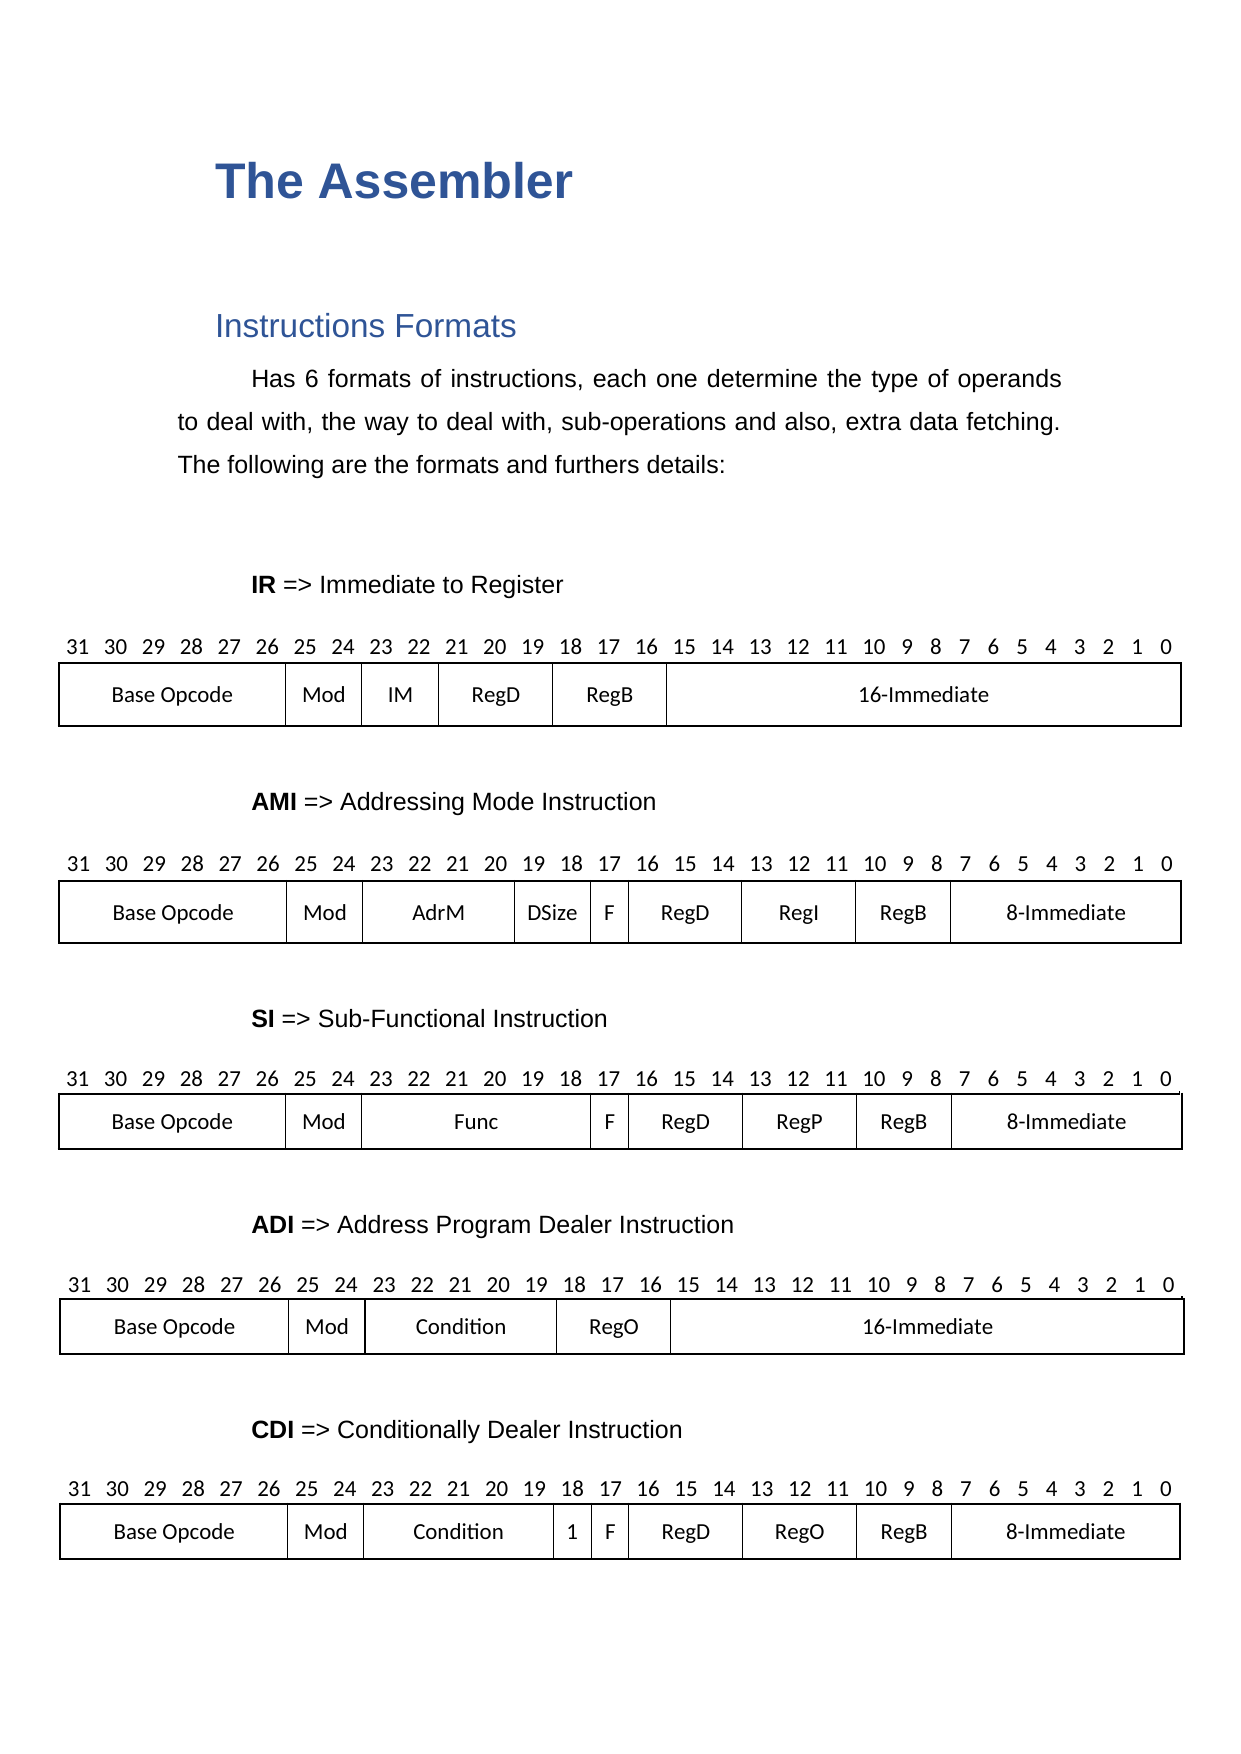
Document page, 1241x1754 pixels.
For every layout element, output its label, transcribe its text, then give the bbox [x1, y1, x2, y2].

table_header 12 [779, 1063, 817, 1093]
table_header 23 [364, 1475, 401, 1503]
table_header 28 [174, 1270, 212, 1298]
table_header 19 [513, 1063, 551, 1093]
table_header 4 [1037, 846, 1066, 880]
table_cell F [592, 1505, 628, 1558]
table_header 1 [1123, 1475, 1151, 1503]
table_header 30 [98, 1475, 136, 1503]
table_header 30 [97, 846, 135, 880]
table_header 13 [743, 1475, 781, 1503]
table_header 23 [362, 1063, 400, 1093]
table_header 0 [1151, 1063, 1180, 1093]
table_header 22 [403, 1270, 441, 1298]
table_cell Condition [366, 1300, 556, 1353]
table_header 7 [950, 1063, 979, 1093]
table_header 20 [477, 1475, 515, 1503]
table_header 22 [400, 1063, 437, 1093]
table_header 2 [1094, 1063, 1122, 1093]
table_header 31 [60, 1270, 98, 1298]
table_header 16 [629, 1475, 667, 1503]
table_header 29 [135, 846, 173, 880]
table_header 8 [921, 1063, 950, 1093]
table_header 2 [1097, 1270, 1125, 1298]
table_cell 1 [554, 1505, 591, 1558]
table_header 21 [438, 1063, 476, 1093]
table_header 4 [1037, 1475, 1066, 1503]
table_cell Base Opcode [61, 1300, 288, 1353]
table_cell 8-Immediate [952, 1505, 1179, 1558]
table_header 27 [210, 629, 248, 662]
table_cell RegD [439, 664, 552, 725]
table_cell RegB [856, 882, 950, 942]
table_header 13 [742, 846, 780, 880]
table_cell RegB [857, 1095, 951, 1148]
table_header 6 [983, 1270, 1011, 1298]
text CDI => Conditionally Dealer Instruction [177, 1415, 1063, 1443]
table_header 4 [1036, 629, 1065, 662]
table_header 3 [1066, 1475, 1094, 1503]
table_cell RegD [629, 1095, 742, 1148]
table_header 29 [134, 1063, 172, 1093]
table_header 14 [707, 1270, 745, 1298]
table_header 15 [669, 1270, 707, 1298]
table_header 8 [922, 846, 951, 880]
table_cell IM [362, 664, 438, 725]
table_header 26 [250, 1475, 288, 1503]
table_cell Mod [288, 1505, 363, 1558]
table_header 17 [589, 629, 627, 662]
table_header 30 [98, 1270, 136, 1298]
table_header 22 [400, 629, 438, 662]
table_cell F [591, 1095, 628, 1148]
table_header 11 [817, 1063, 854, 1093]
table_header 7 [951, 846, 979, 880]
text IR => Immediate to Register [177, 569, 1063, 598]
table_header 11 [821, 1270, 859, 1298]
table_header 24 [327, 1270, 365, 1298]
table_header 8 [921, 629, 950, 662]
table_header 14 [703, 629, 741, 662]
table_header 7 [950, 629, 979, 662]
table_header 9 [893, 629, 921, 662]
table_header 27 [210, 1063, 248, 1093]
table_header 9 [894, 1475, 923, 1503]
table_cell RegP [743, 1095, 856, 1148]
table_header 28 [173, 846, 211, 880]
table_header 30 [96, 1063, 134, 1093]
subtitle The Assembler [177, 152, 1063, 209]
table_header 10 [856, 1475, 894, 1503]
table_cell DSize [515, 882, 590, 942]
table_header 28 [172, 629, 210, 662]
table_header 22 [401, 846, 438, 880]
table_header 21 [439, 846, 476, 880]
table_cell F [591, 882, 628, 942]
table_header 29 [134, 629, 172, 662]
table_header 16 [628, 846, 666, 880]
table_header 14 [705, 1475, 743, 1503]
table_header 10 [855, 846, 893, 880]
table_header 17 [593, 1270, 631, 1298]
table_header 7 [951, 1475, 980, 1503]
table_cell Mod [286, 664, 361, 725]
table_header 5 [1009, 846, 1037, 880]
table_header 27 [212, 1270, 250, 1298]
table_cell RegO [743, 1505, 856, 1558]
table_header 15 [666, 846, 704, 880]
table_header 10 [859, 1270, 897, 1298]
table_header 18 [551, 629, 589, 662]
table_header 3 [1065, 629, 1094, 662]
table_header 10 [855, 629, 892, 662]
table_header 19 [514, 846, 552, 880]
table_header 3 [1066, 846, 1094, 880]
table_header 31 [59, 629, 96, 662]
text AMI => Addressing Mode Instruction [177, 787, 1063, 815]
table_header 16 [627, 1063, 665, 1093]
table_header 21 [439, 1475, 477, 1503]
table_header 17 [590, 846, 628, 880]
table_header 18 [552, 846, 590, 880]
text SI => Sub-Functional Instruction [177, 1003, 1063, 1032]
table_cell RegB [857, 1505, 951, 1558]
table_header 25 [288, 1475, 326, 1503]
table_header 16 [631, 1270, 669, 1298]
table_cell RegI [742, 882, 855, 942]
table_header 26 [249, 846, 287, 880]
table_header 26 [248, 629, 286, 662]
table_header 27 [211, 846, 249, 880]
table_header 19 [515, 1475, 553, 1503]
table_header 11 [818, 846, 855, 880]
table_header 14 [704, 846, 742, 880]
table_header 13 [741, 1063, 779, 1093]
table_header 9 [893, 846, 922, 880]
table_cell 8-Immediate [951, 882, 1180, 942]
table_header 16 [627, 629, 665, 662]
table_header 2 [1094, 1475, 1123, 1503]
table_header 29 [136, 1270, 174, 1298]
table_header 4 [1036, 1063, 1065, 1093]
table_header 28 [172, 1063, 210, 1093]
table_cell Mod [286, 1095, 361, 1148]
table_header 26 [248, 1063, 286, 1093]
table_header 23 [362, 629, 400, 662]
table_header 30 [96, 629, 134, 662]
table_cell RegD [629, 882, 741, 942]
table_header 25 [286, 1063, 324, 1093]
table_cell RegD [629, 1505, 742, 1558]
table_header 0 [1151, 1475, 1180, 1503]
table_header 3 [1065, 1063, 1094, 1093]
table_header 15 [667, 1475, 705, 1503]
table_header 25 [287, 846, 325, 880]
table_header 19 [517, 1270, 555, 1298]
table_header 5 [1008, 1063, 1036, 1093]
table_cell Condition [364, 1505, 553, 1558]
table_header 31 [59, 846, 97, 880]
table_cell Mod [287, 882, 362, 942]
table_cell 16-Immediate [671, 1300, 1183, 1353]
table_header 5 [1008, 629, 1036, 662]
table_header 6 [980, 846, 1008, 880]
table_cell 8-Immediate [952, 1093, 1181, 1148]
table_header 10 [855, 1063, 893, 1093]
table_cell RegO [557, 1300, 670, 1353]
table_cell Base Opcode [60, 1095, 285, 1148]
table_header 31 [59, 1063, 96, 1093]
table_cell Base Opcode [61, 1505, 287, 1558]
table_header 13 [745, 1270, 783, 1298]
table_header 26 [250, 1270, 289, 1298]
table_header 28 [174, 1475, 212, 1503]
table_header 1 [1124, 846, 1152, 880]
text Has 6 formats of instructions, each one determine the type of operands to deal with, the way to deal with, sub-operations and also, extra data fetching. The following are the formats and furthers details: [177, 364, 1063, 479]
table_header 31 [60, 1475, 98, 1503]
table_header 21 [438, 629, 476, 662]
table_header 1 [1123, 1063, 1151, 1093]
table_header 23 [363, 846, 401, 880]
table_header 8 [926, 1270, 954, 1298]
table_header 12 [781, 1475, 818, 1503]
table_header 29 [136, 1475, 174, 1503]
table_header 1 [1123, 629, 1151, 662]
table_header 13 [741, 629, 779, 662]
table_header 0 [1152, 846, 1181, 880]
table_header 17 [591, 1475, 629, 1503]
table_header 27 [212, 1475, 250, 1503]
table_header 24 [326, 1475, 363, 1503]
table_header 14 [703, 1063, 741, 1093]
table_header 19 [514, 629, 551, 662]
table_header 20 [476, 629, 513, 662]
table_header 24 [324, 629, 362, 662]
table_header 25 [289, 1270, 327, 1298]
table_header 6 [979, 629, 1007, 662]
table_header 4 [1040, 1270, 1068, 1298]
table_header 12 [783, 1270, 821, 1298]
table_header 18 [551, 1063, 589, 1093]
table_header 1 [1125, 1270, 1154, 1298]
table_header 5 [1011, 1270, 1040, 1298]
table_header 12 [780, 846, 818, 880]
table_header 3 [1069, 1270, 1097, 1298]
table_header 6 [980, 1475, 1008, 1503]
table_header 17 [589, 1063, 627, 1093]
table_header 11 [819, 1475, 856, 1503]
table_header 11 [817, 629, 855, 662]
table_header 8 [923, 1475, 951, 1503]
table_header 20 [476, 846, 514, 880]
table_header 9 [897, 1270, 926, 1298]
table_header 6 [979, 1063, 1008, 1093]
table_cell RegB [553, 664, 666, 725]
table_header 20 [476, 1063, 513, 1093]
table_cell Base Opcode [60, 664, 285, 725]
table_header 0 [1154, 1270, 1183, 1298]
table_header 21 [441, 1270, 479, 1298]
text ADI => Address Program Dealer Instruction [177, 1210, 1063, 1239]
table_header 18 [553, 1475, 591, 1503]
table_cell Func [362, 1095, 590, 1148]
table_header 22 [401, 1475, 439, 1503]
table_header 2 [1095, 846, 1123, 880]
table_header 25 [286, 629, 324, 662]
table_header 0 [1151, 629, 1181, 662]
table_header 24 [325, 846, 363, 880]
table_header 20 [479, 1270, 517, 1298]
table_header 24 [324, 1063, 362, 1093]
table_cell Base Opcode [60, 882, 286, 942]
table_header 9 [893, 1063, 921, 1093]
table_cell AdrM [363, 882, 514, 942]
table_header 2 [1094, 629, 1123, 662]
table_header 15 [665, 629, 703, 662]
table_header 18 [555, 1270, 593, 1298]
table_header 23 [365, 1270, 403, 1298]
table_cell Mod [289, 1300, 364, 1353]
table_cell 16-Immediate [667, 664, 1180, 725]
table_header 7 [954, 1270, 983, 1298]
subtitle Instructions Formats [177, 306, 1063, 344]
table_header 15 [665, 1063, 703, 1093]
table_header 5 [1009, 1475, 1037, 1503]
table_header 12 [779, 629, 817, 662]
